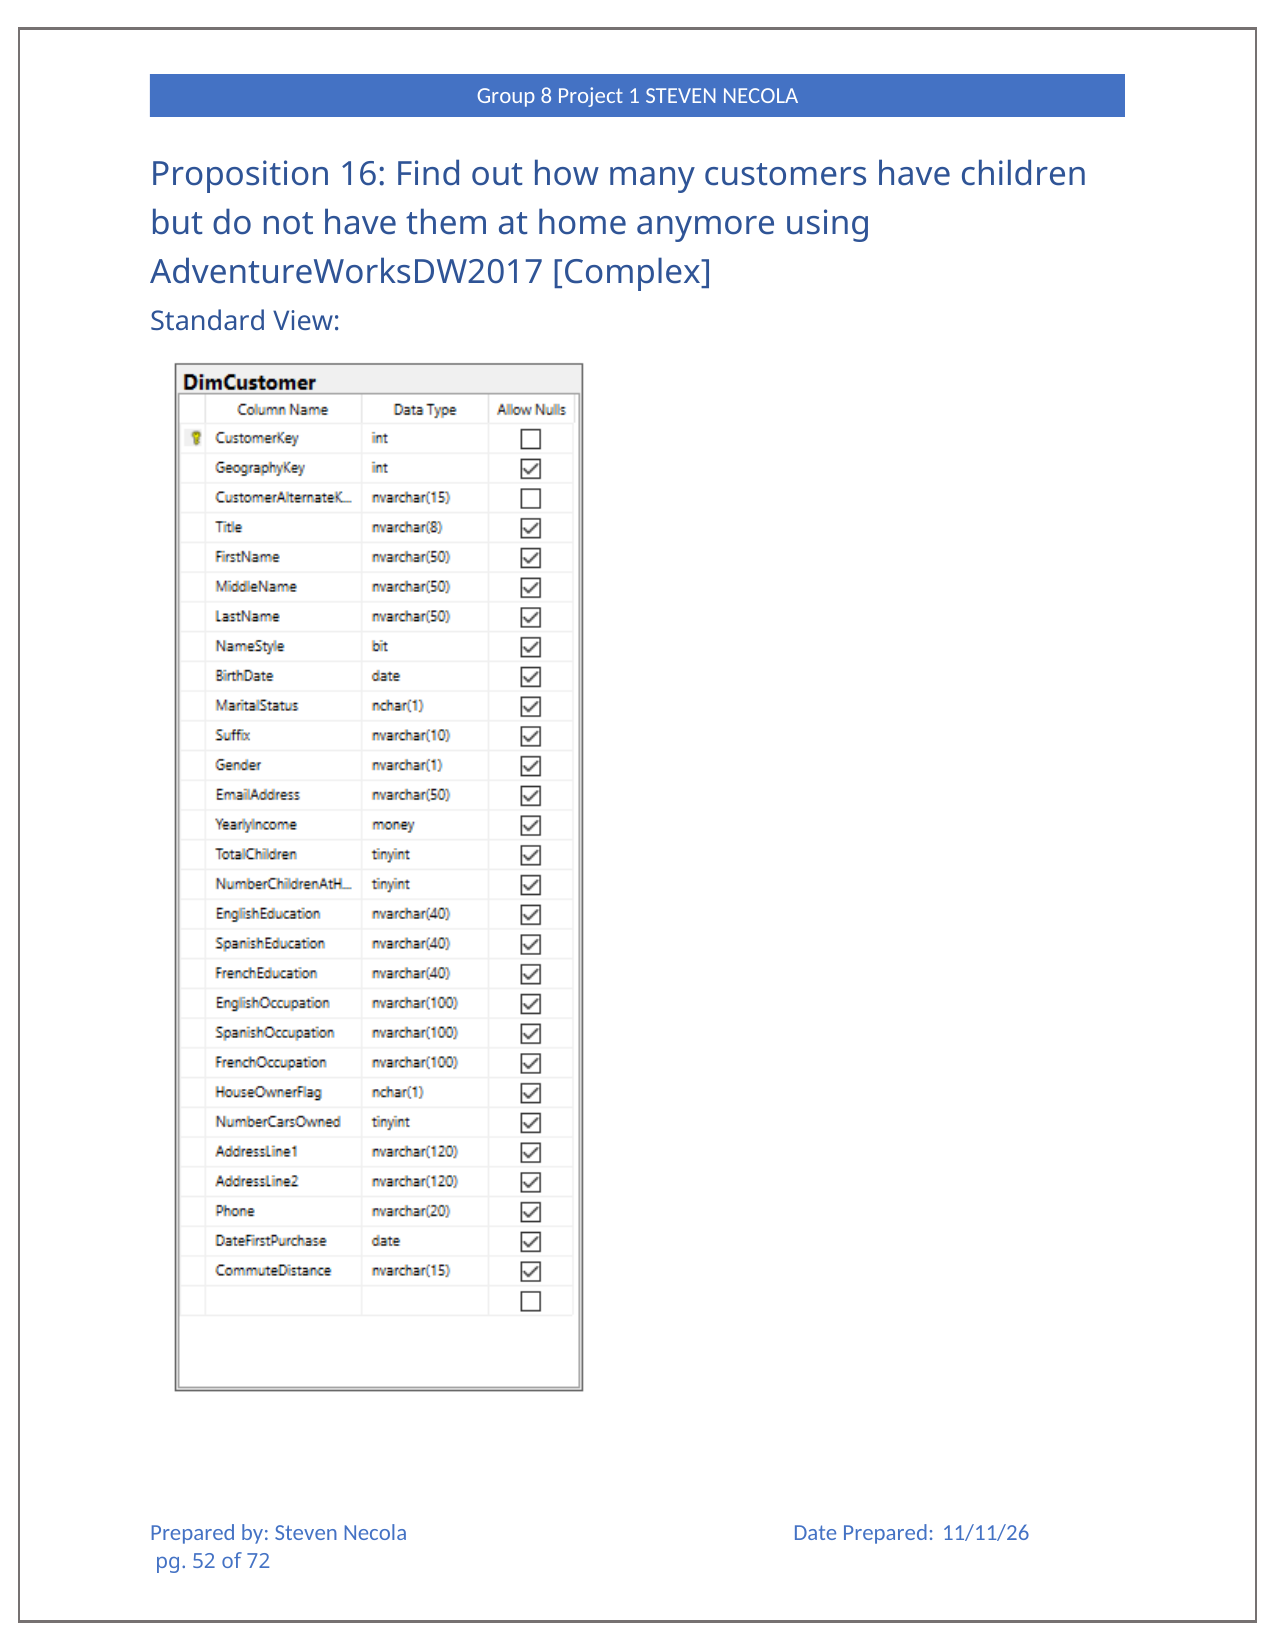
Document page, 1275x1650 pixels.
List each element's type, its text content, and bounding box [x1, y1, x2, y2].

subtitle Standard View: [150, 301, 1125, 338]
picture [150, 340, 621, 1401]
subtitle Proposition 16: Find out how many customers have children but do not have them at home anymore using AdventureWorksDW2017 [Complex] [150, 150, 1125, 293]
